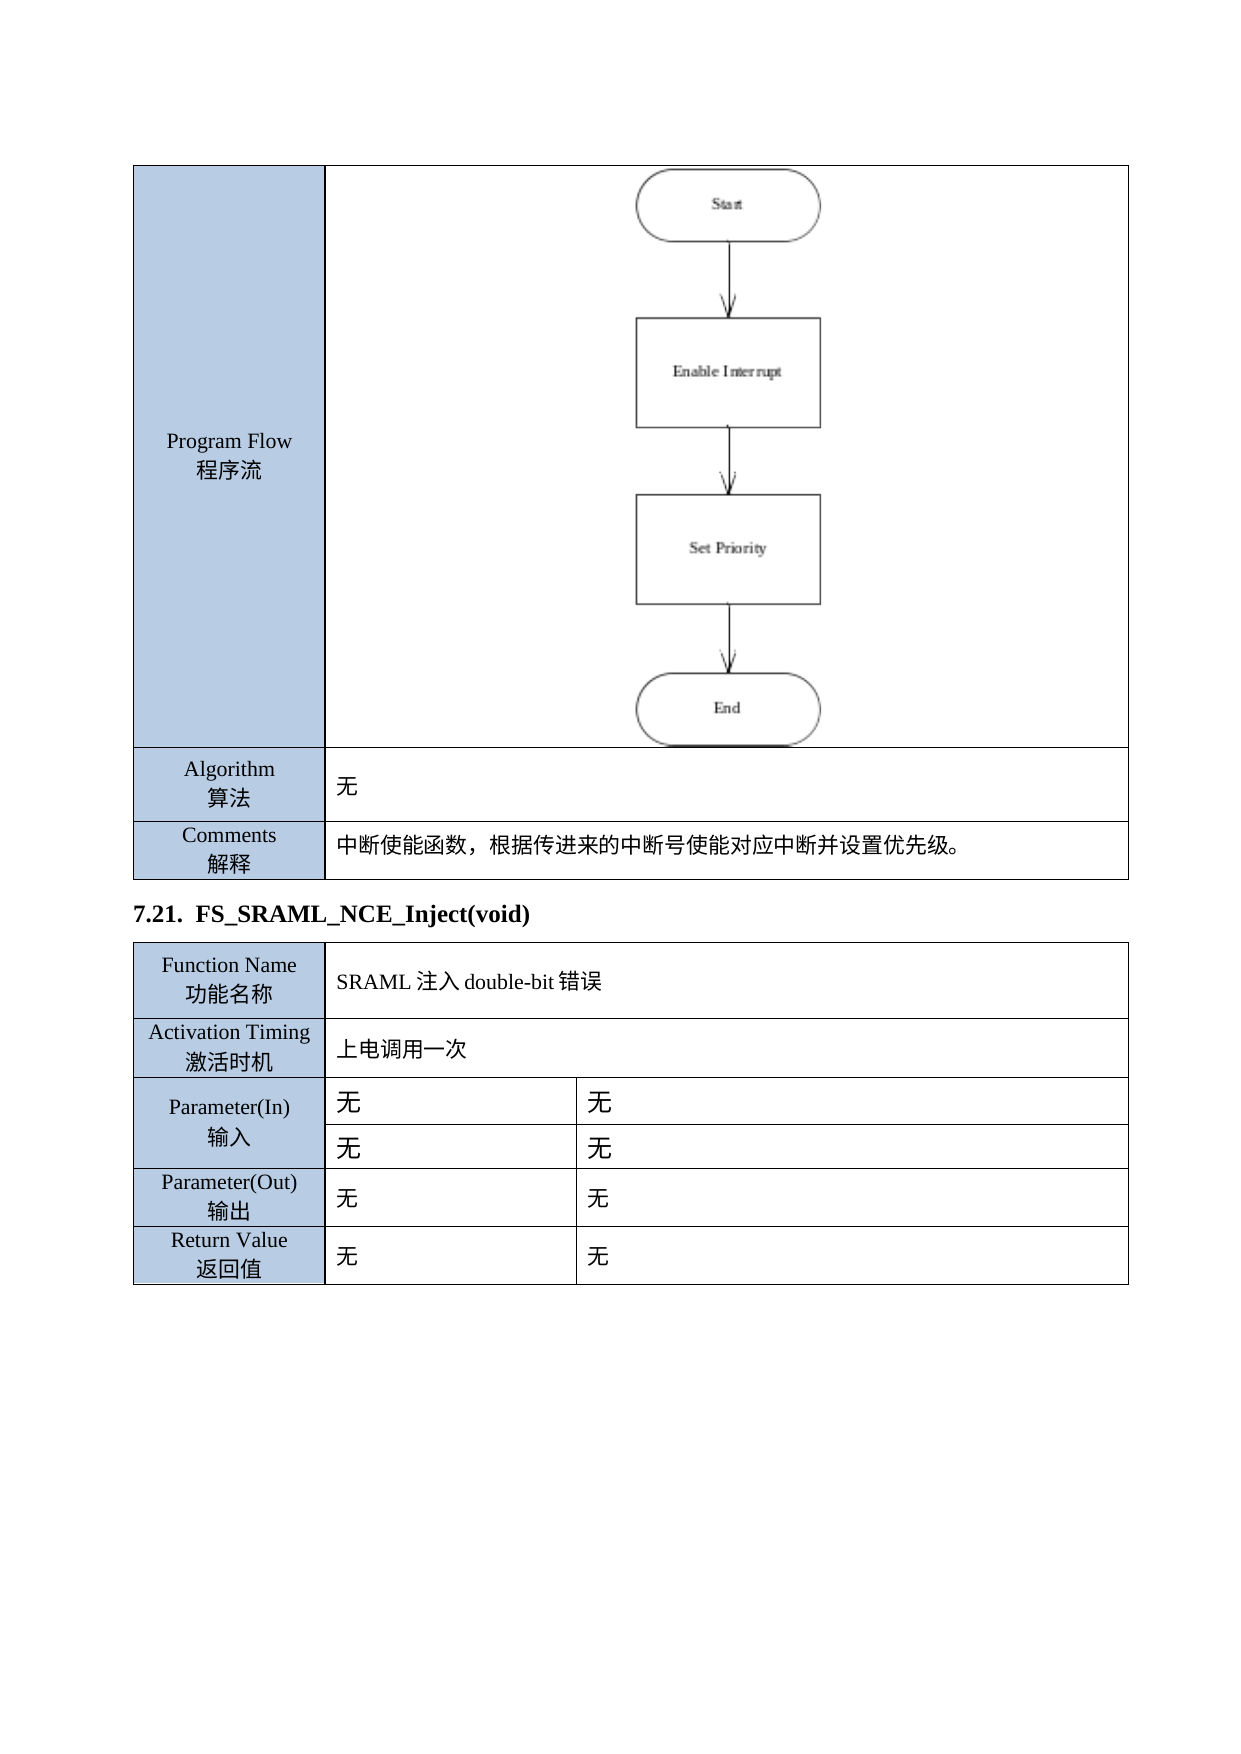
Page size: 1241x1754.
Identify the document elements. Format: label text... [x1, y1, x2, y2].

table_cell [326, 166, 1128, 747]
table_cell 无 [577, 1078, 1128, 1124]
table_cell Comments 解释 [134, 822, 324, 879]
table_cell Program Flow 程序流 [134, 166, 324, 747]
table_cell 无 [577, 1125, 1128, 1168]
table_cell Activation Timing 激活时机 [134, 1019, 324, 1077]
table_cell Parameter(In) 输入 [134, 1078, 324, 1168]
table_cell 无 [326, 1227, 576, 1283]
table_header Function Name 功能名称 [134, 943, 324, 1018]
table_cell 中断使能函数，根据传进来的中断号使能对应中断并设置优先级。 [326, 822, 1128, 879]
table_cell 上电调用一次 [326, 1019, 1128, 1077]
table_cell 无 [326, 1169, 576, 1226]
table_cell Parameter(Out) 输出 [134, 1169, 324, 1226]
table_cell 无 [577, 1169, 1128, 1226]
table_cell 无 [326, 748, 1128, 821]
table_cell 无 [326, 1125, 576, 1168]
table_cell Algorithm 算法 [134, 748, 324, 821]
table_cell Return Value 返回值 [134, 1227, 324, 1283]
subtitle 7.21. FS_SRAML_NCE_Inject(void) [133, 899, 1128, 927]
table_cell 无 [577, 1227, 1128, 1283]
table_header SRAML注入double-bit错误 [326, 943, 1128, 1018]
table_cell 无 [326, 1078, 576, 1124]
